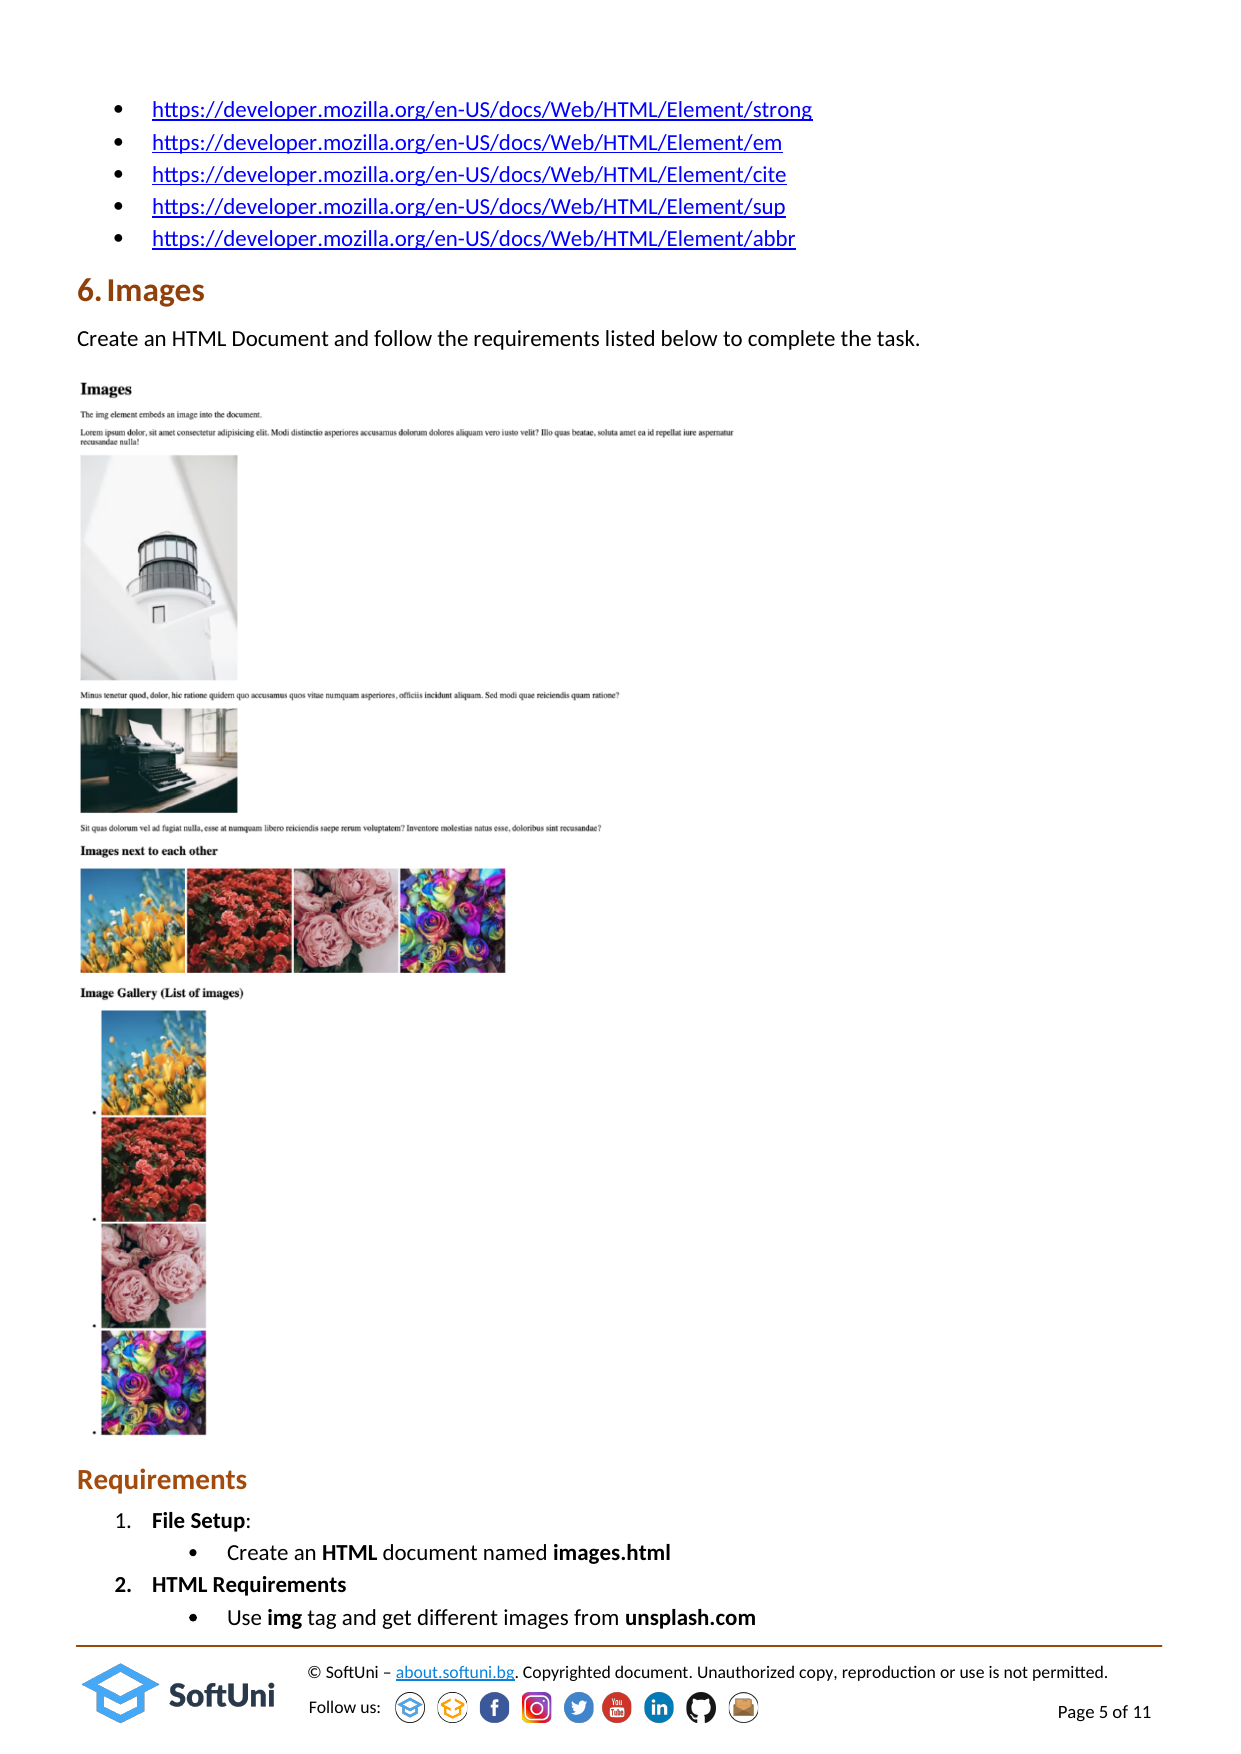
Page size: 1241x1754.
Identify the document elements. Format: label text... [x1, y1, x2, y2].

list https://developer.mozilla.org/en-US/docs/Web/HTML/Element/sup [114, 192, 1163, 220]
list https://developer.mozilla.org/en-US/docs/Web/HTML/Element/em [114, 128, 1163, 156]
subtitle Requirements [77, 1461, 1163, 1497]
list https://developer.mozilla.org/en-US/docs/Web/HTML/Element/strong [114, 95, 1163, 123]
list https://developer.mozilla.org/en-US/docs/Web/HTML/Element/abbr [114, 224, 1163, 252]
picture [395, 1692, 425, 1723]
picture [522, 1692, 552, 1723]
subtitle Images [77, 269, 1163, 309]
picture [602, 1692, 632, 1723]
list File Setup: [114, 1506, 1163, 1534]
picture [479, 1692, 510, 1723]
picture [437, 1692, 468, 1723]
picture [658, 1705, 667, 1714]
picture [686, 1692, 716, 1723]
list Use img tag and get different images from unsplash.com [189, 1603, 1163, 1631]
picture [644, 1714, 653, 1723]
picture [564, 1692, 594, 1723]
picture [665, 1692, 674, 1701]
list HTML Requirements [114, 1571, 1163, 1598]
picture [728, 1692, 759, 1723]
picture [665, 1714, 674, 1723]
list Create an HTML document named images.html [189, 1538, 1163, 1566]
list https://developer.mozilla.org/en-US/docs/Web/HTML/Element/cite [114, 160, 1163, 188]
picture [644, 1692, 653, 1701]
text Create an HTML Document and follow the requirements listed below to complete the task. [77, 324, 1163, 352]
picture [75, 1658, 281, 1729]
picture [76, 368, 745, 1445]
